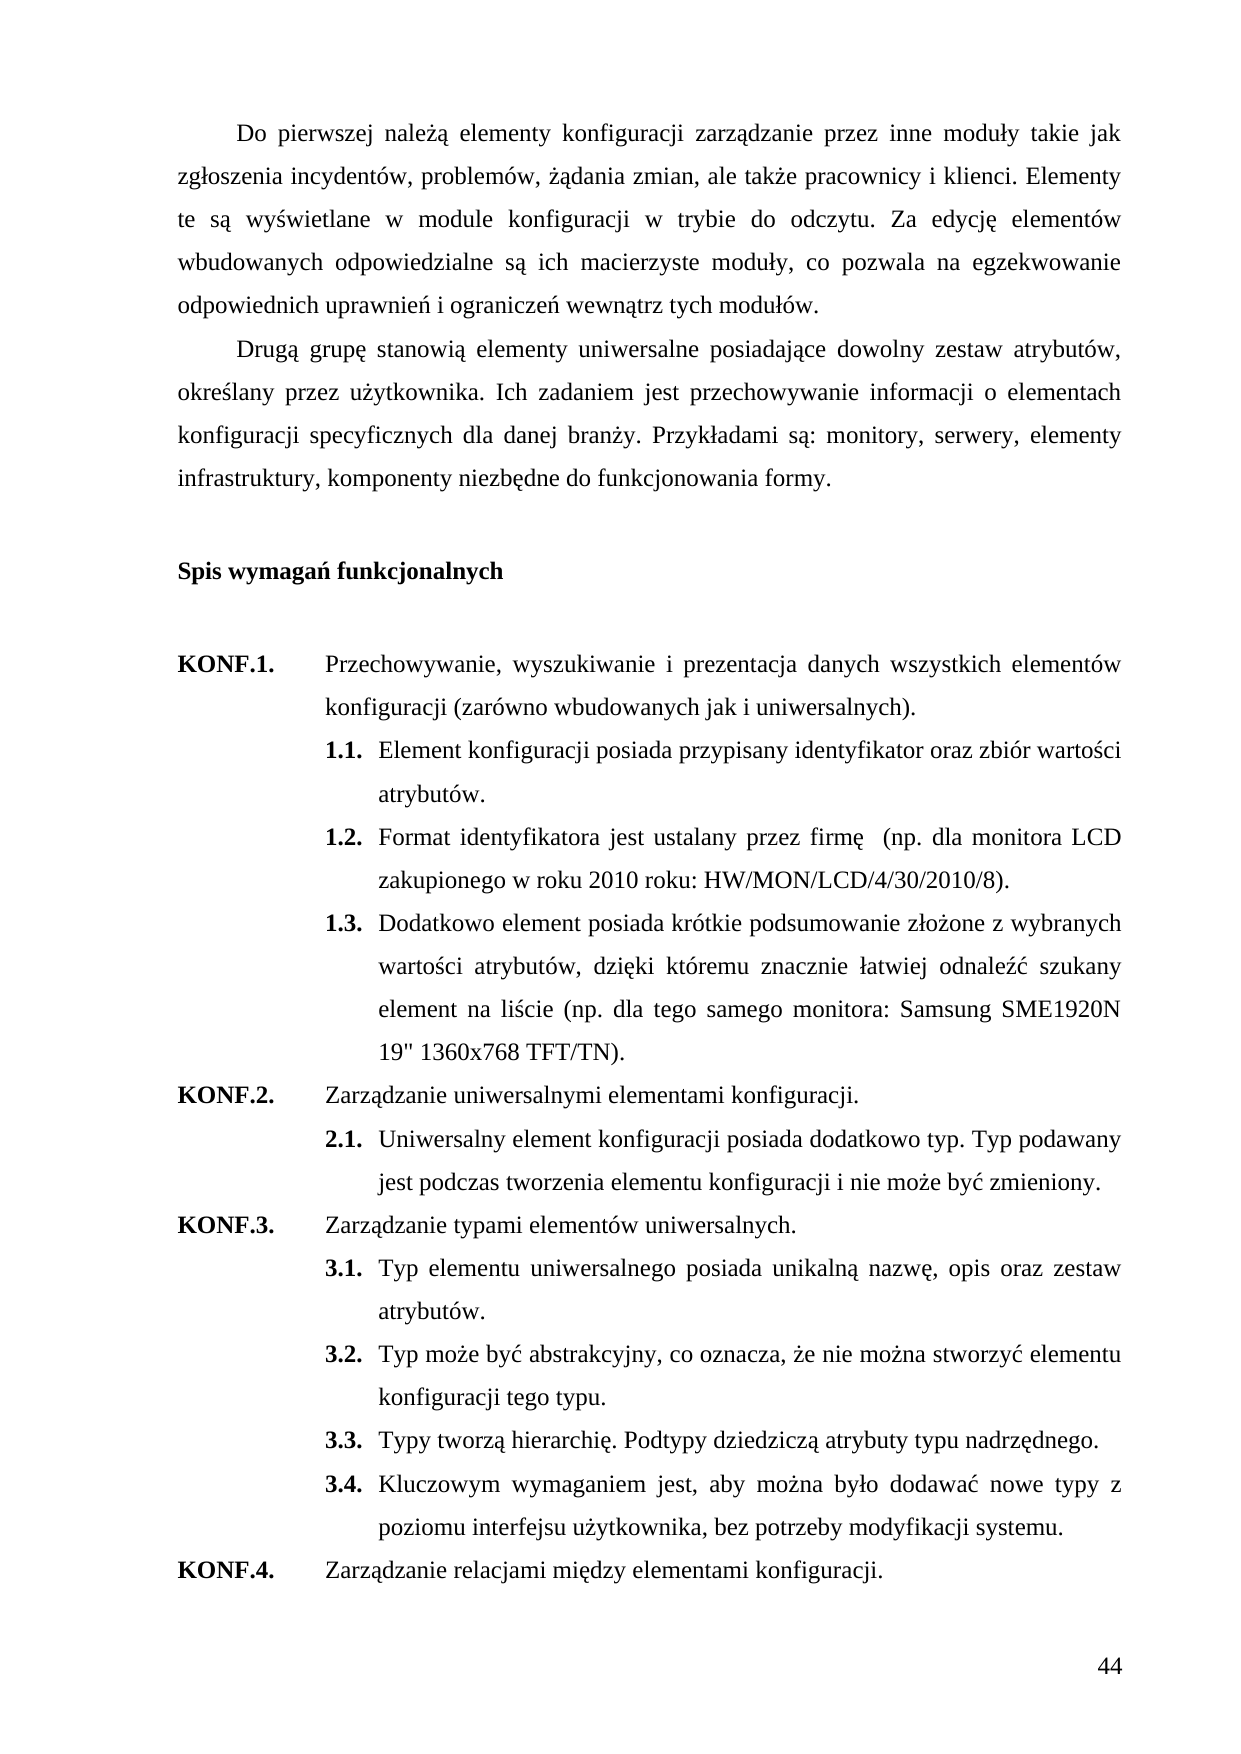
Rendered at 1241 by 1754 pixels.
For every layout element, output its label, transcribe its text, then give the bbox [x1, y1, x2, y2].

text Drugą grupę stanowią elementy uniwersalne posiadające dowolny zestaw atrybutów, określany przez użytkownika. Ich zadaniem jest przechowywanie informacji o elementach konfiguracji specyficznych dla danej branży. Przykładami są: monitory, serwery, elementy infrastruktury, komponenty niezbędne do funkcjonowania formy. [177, 334, 1122, 492]
list Uniwersalny element konfiguracji posiada dodatkowo typ. Typ podawany jest podczas tworzenia elementu konfiguracji i nie może być zmieniony. [325, 1124, 1122, 1196]
list Typ może być abstrakcyjny, co oznacza, że nie można stworzyć elementu konfiguracji tego typu. [325, 1339, 1122, 1411]
list Dodatkowo element posiada krótkie podsumowanie złożone z wybranych wartości atrybutów, dzięki któremu znacznie łatwiej odnaleźć szukany element na liście (np. dla tego samego monitora: Samsung SME1920N 19" 1360x768 TFT/TN). [325, 908, 1122, 1066]
list Element konfiguracji posiada przypisany identyfikator oraz zbiór wartości atrybutów. [325, 736, 1122, 807]
list Przechowywanie, wyszukiwanie i prezentacja danych wszystkich elementów konfiguracji (zarówno wbudowanych jak i uniwersalnych). [177, 649, 1122, 721]
text Spis wymagań funkcjonalnych [177, 556, 1122, 585]
list Zarządzanie uniwersalnymi elementami konfiguracji. [177, 1081, 1122, 1109]
list Kluczowym wymaganiem jest, aby można było dodawać nowe typy z poziomu interfejsu użytkownika, bez potrzeby modyfikacji systemu. [325, 1469, 1122, 1541]
list Typy tworzą hierarchię. Podtypy dziedziczą atrybuty typu nadrzędnego. [325, 1426, 1122, 1454]
list Format identyfikatora jest ustalany przez firmę (np. dla monitora LCD zakupionego w roku 2010 roku: HW/MON/LCD/4/30/2010/8). [325, 822, 1122, 894]
list Zarządzanie relacjami między elementami konfiguracji. [177, 1555, 1122, 1584]
list Typ elementu uniwersalnego posiada unikalną nazwę, opis oraz zestaw atrybutów. [325, 1253, 1122, 1325]
list Zarządzanie typami elementów uniwersalnych. [177, 1210, 1122, 1239]
text Do pierwszej należą elementy konfiguracji zarządzanie przez inne moduły takie jak zgłoszenia incydentów, problemów, żądania zmian, ale także pracownicy i klienci. Elementy te są wyświetlane w module konfiguracji w trybie do odczytu. Za edycję elementów wbudowanych odpowiedzialne są ich macierzyste moduły, co pozwala na egzekwowanie odpowiednich uprawnień i ograniczeń wewnątrz tych modułów. [177, 118, 1122, 319]
